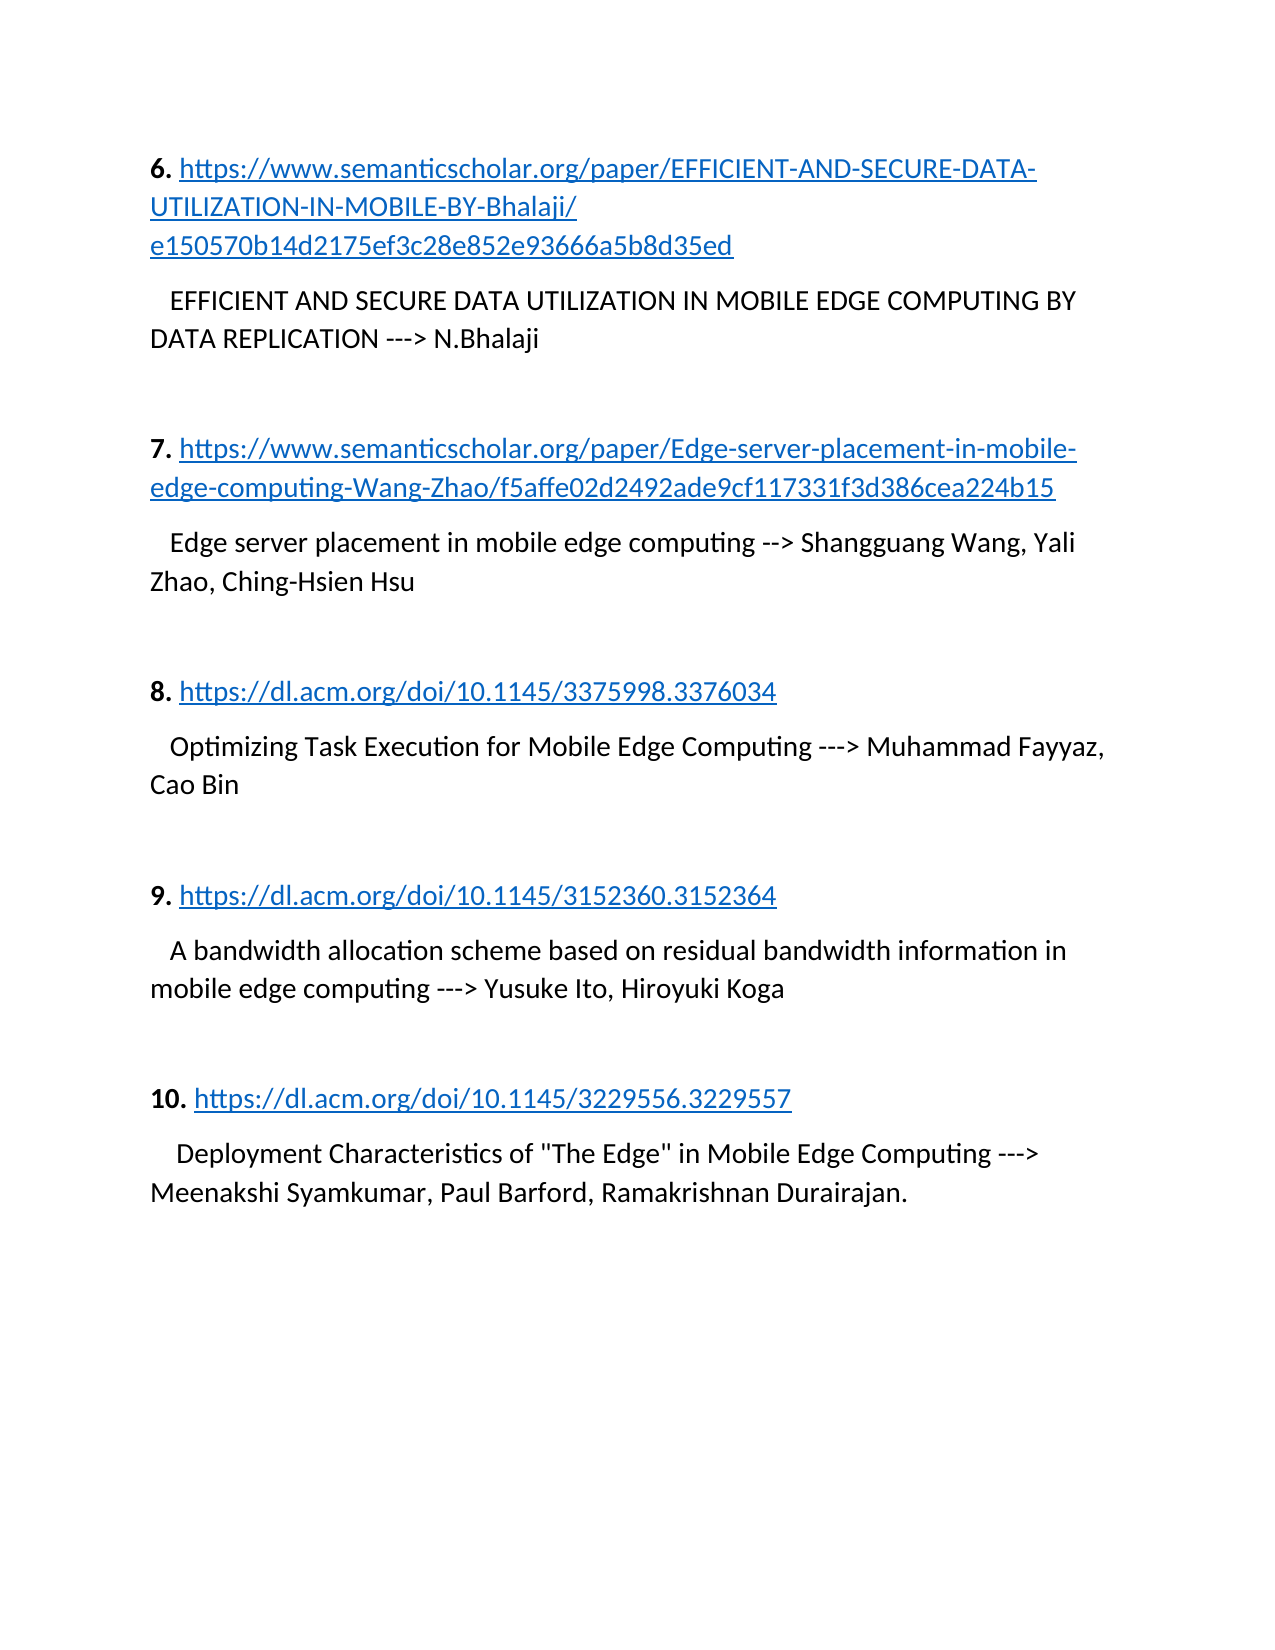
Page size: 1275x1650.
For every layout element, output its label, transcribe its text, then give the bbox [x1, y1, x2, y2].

text 6. https://www.semanticscholar.org/paper/EFFICIENT-AND-SECURE-DATA-UTILIZATION-IN-MOBILE-BY-Bhalaji/e150570b14d2175ef3c28e852e93666a5b8d35ed [150, 150, 1125, 262]
text Edge server placement in mobile edge computing --> Shangguang Wang, Yali Zhao, Ching-Hsien Hsu [150, 524, 1125, 598]
text Optimizing Task Execution for Mobile Edge Computing ---> Muhammad Fayyaz, Cao Bin [150, 728, 1125, 802]
text 10. https://dl.acm.org/doi/10.1145/3229556.3229557 [150, 1080, 1125, 1116]
text 9. https://dl.acm.org/doi/10.1145/3152360.3152364 [150, 877, 1125, 912]
text 8. https://dl.acm.org/doi/10.1145/3375998.3376034 [150, 673, 1125, 708]
text Deployment Characteristics of "The Edge" in Mobile Edge Computing ---> Meenakshi Syamkumar, Paul Barford, Ramakrishnan Durairajan. [150, 1135, 1125, 1209]
text 7. https://www.semanticscholar.org/paper/Edge-server-placement-in-mobile-edge-computing-Wang-Zhao/f5affe02d2492ade9cf117331f3d386cea224b15 [150, 431, 1125, 505]
text EFFICIENT AND SECURE DATA UTILIZATION IN MOBILE EDGE COMPUTING BY DATA REPLICATION ---> N.Bhalaji [150, 282, 1125, 356]
text A bandwidth allocation scheme based on residual bandwidth information in mobile edge computing ---> Yusuke Ito, Hiroyuki Koga [150, 932, 1125, 1006]
